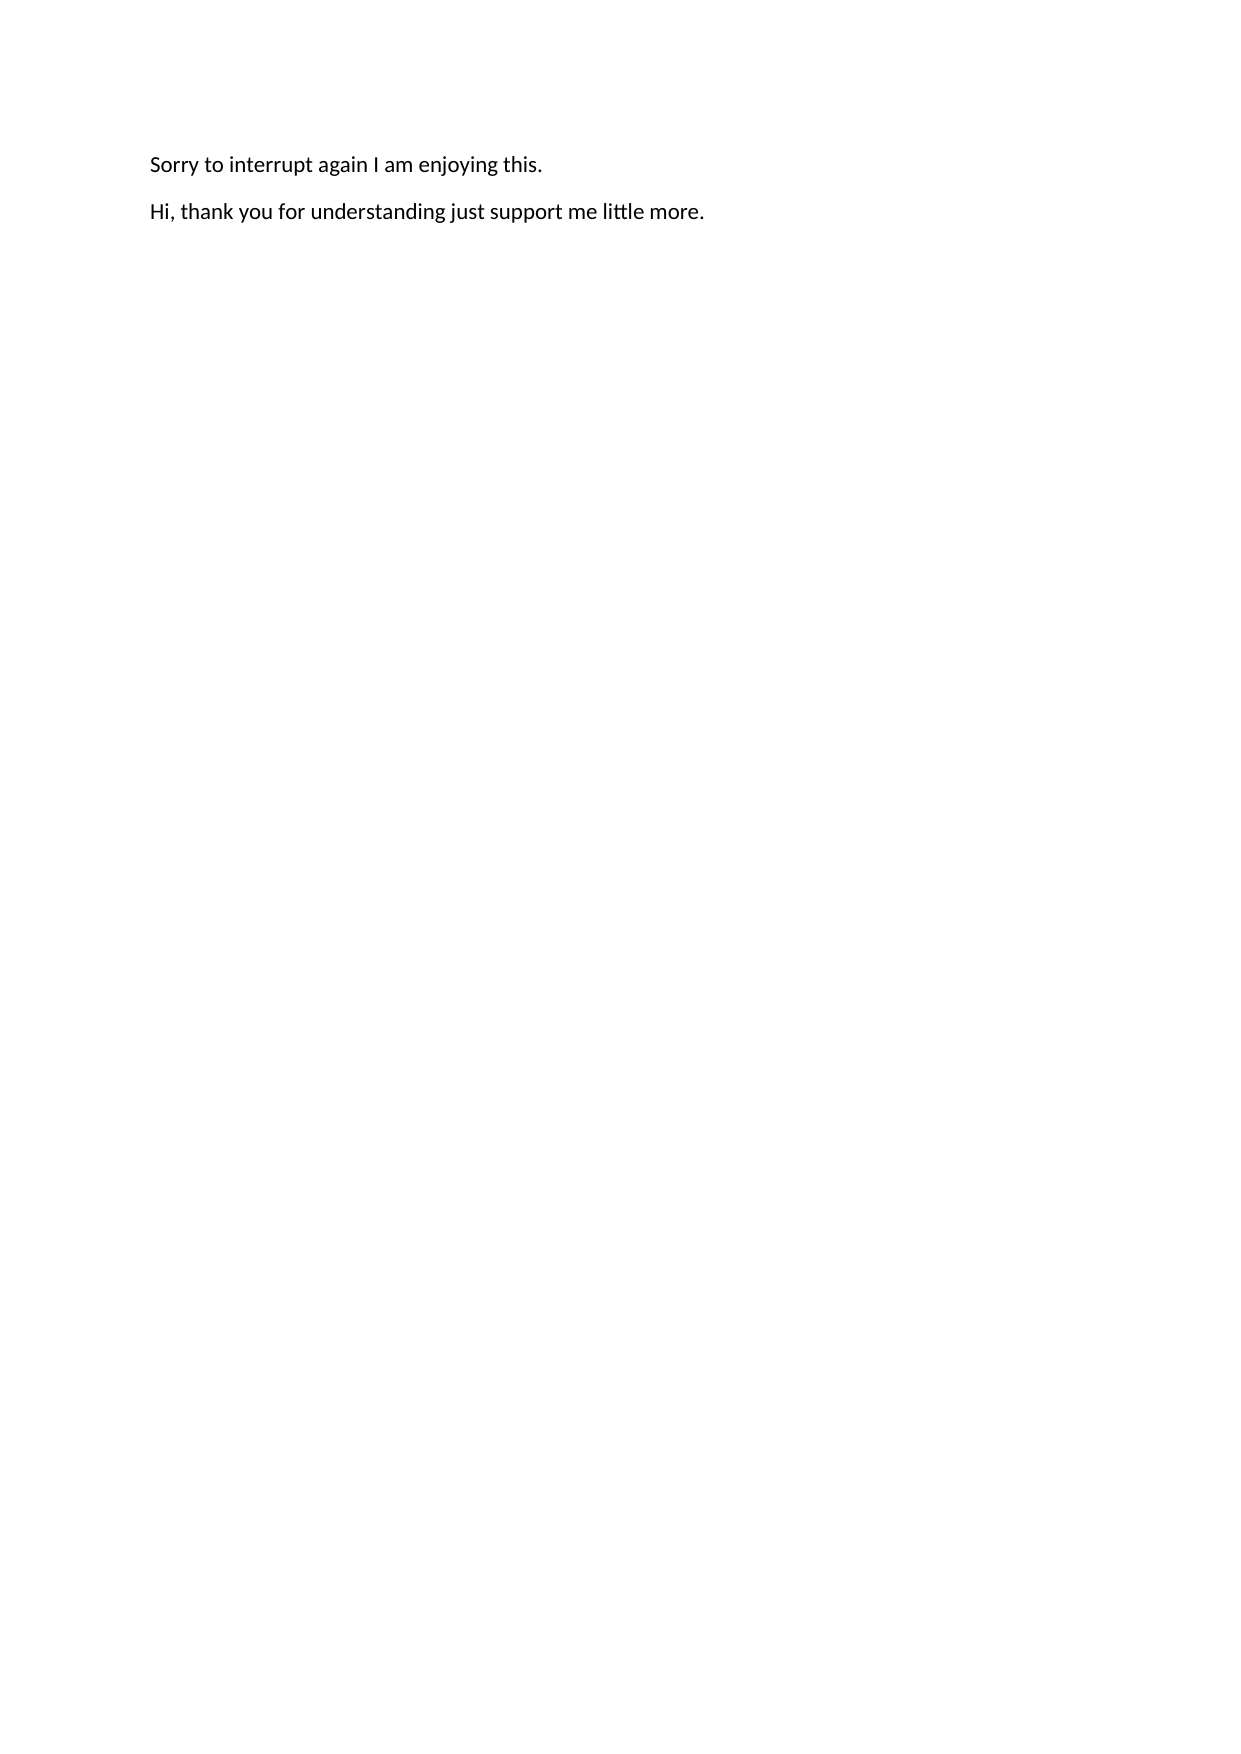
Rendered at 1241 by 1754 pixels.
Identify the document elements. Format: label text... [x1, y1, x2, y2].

text Hi, thank you for understanding just support me little more. [150, 197, 1090, 225]
text Sorry to interrupt again I am enjoying this. [150, 150, 1090, 178]
